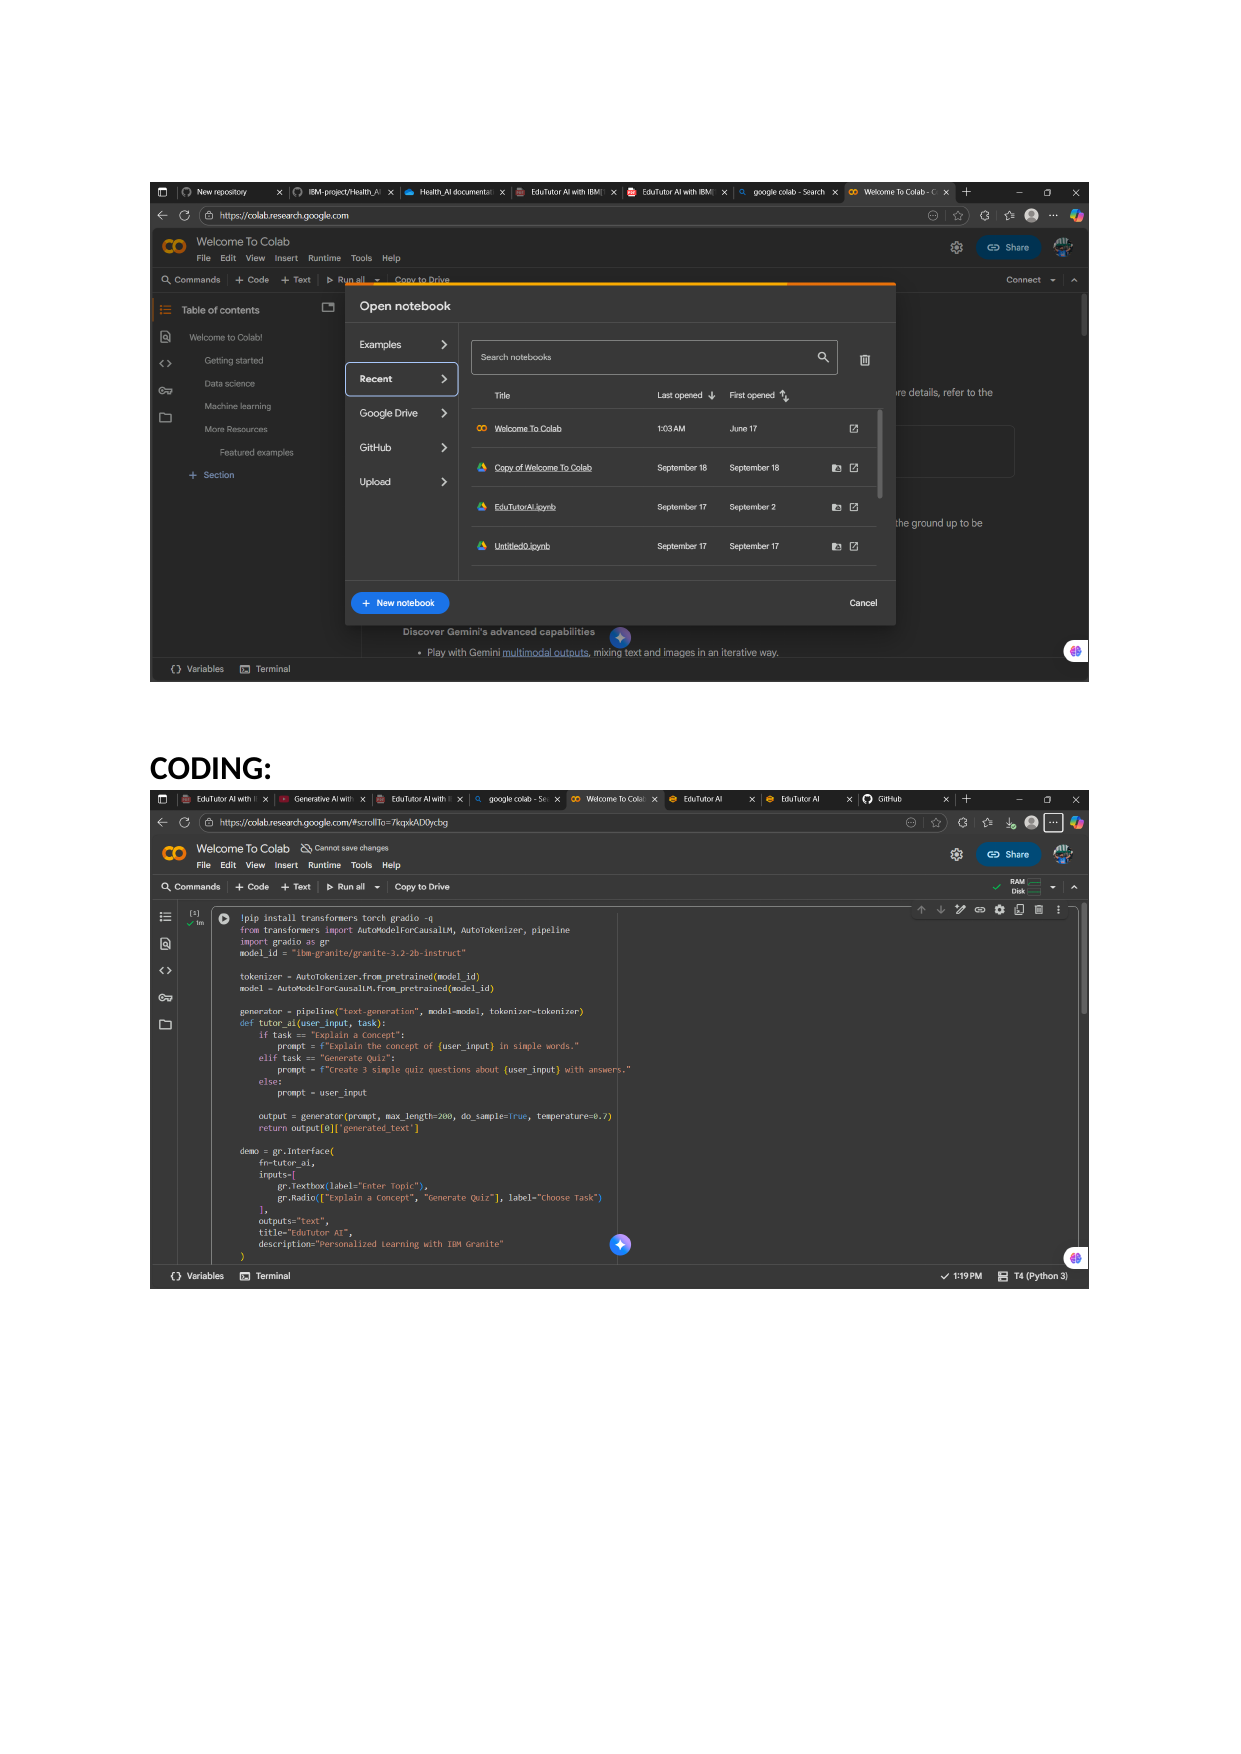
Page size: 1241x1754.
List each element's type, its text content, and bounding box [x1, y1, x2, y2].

picture [150, 182, 1089, 682]
picture [150, 790, 1089, 1289]
